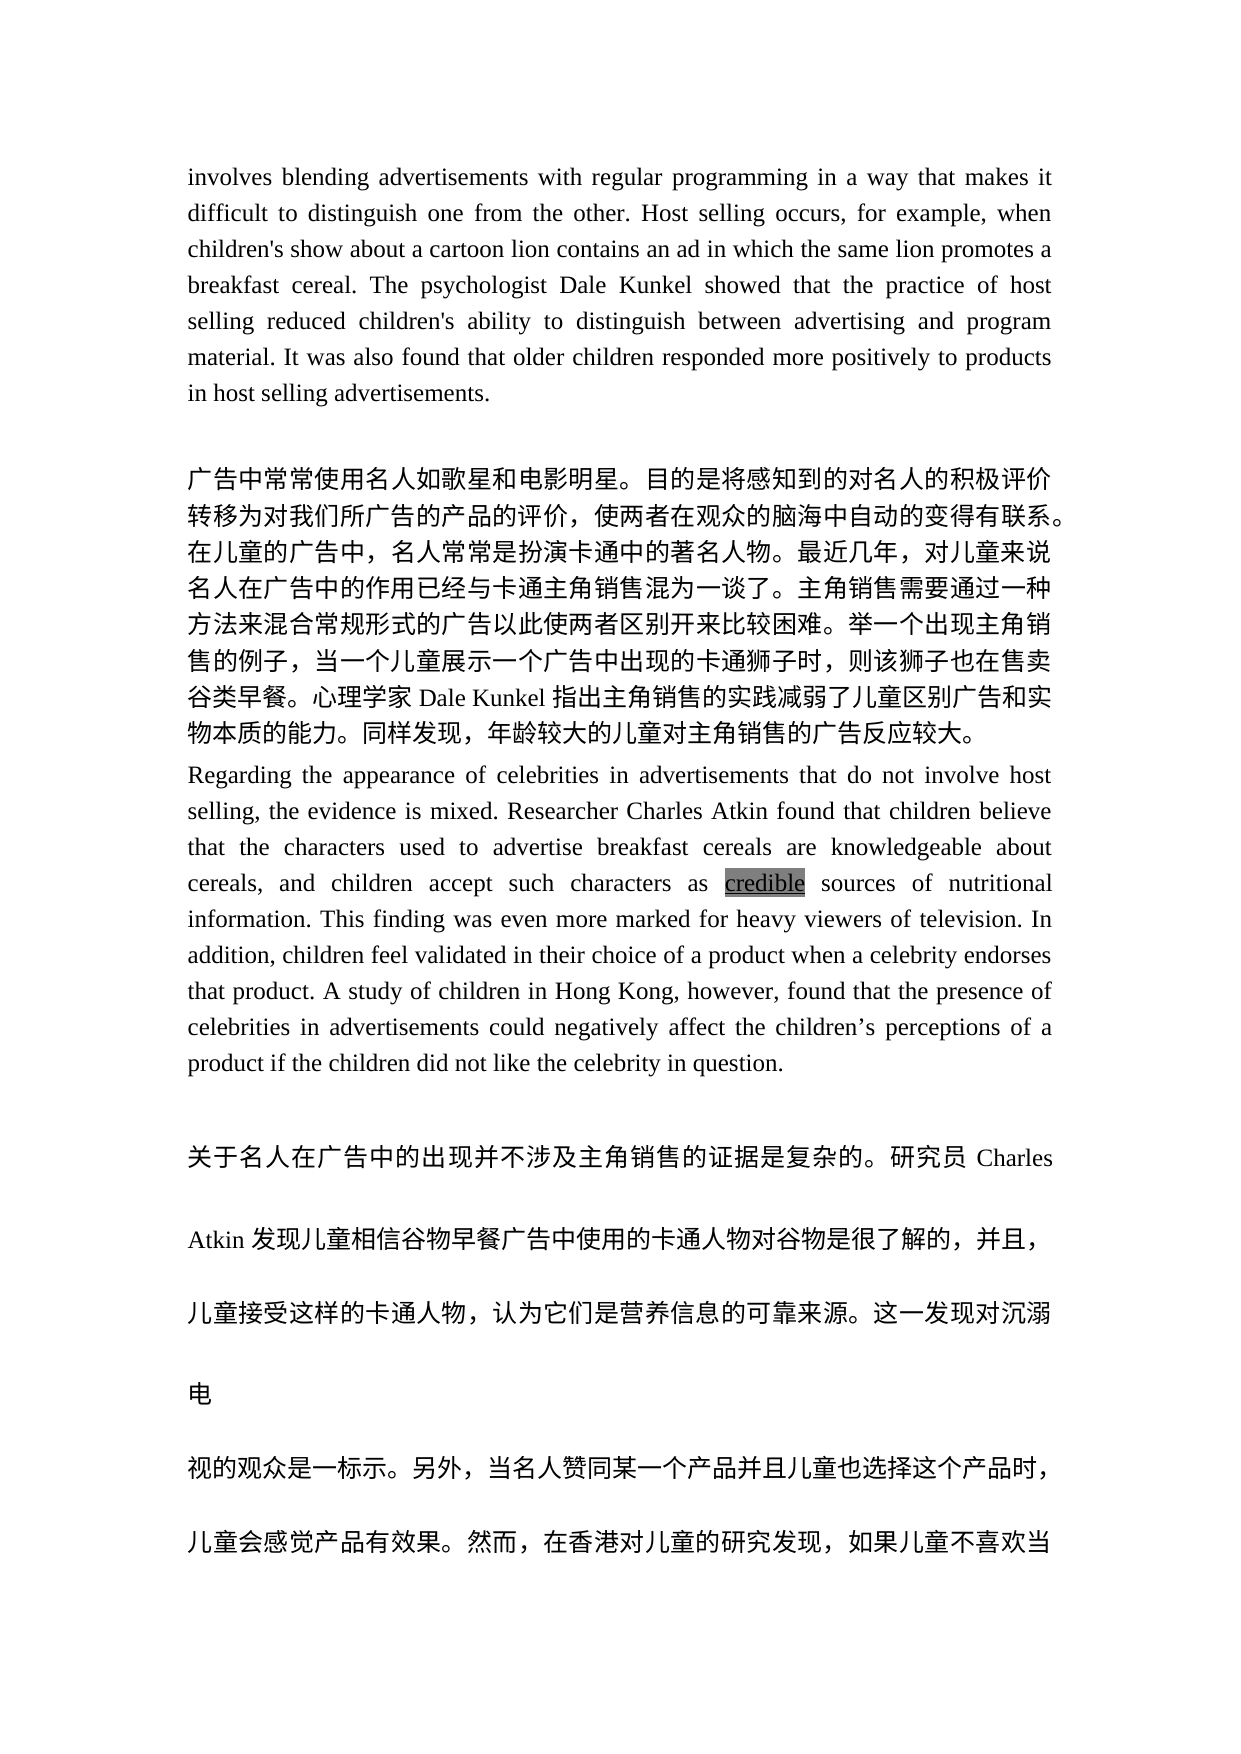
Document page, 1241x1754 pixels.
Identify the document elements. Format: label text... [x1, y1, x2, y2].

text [187, 162, 1053, 406]
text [187, 1508, 1053, 1573]
text 关于名人在广告中的出现并不涉及主角销售的证据是复杂的。研究员 Charles Atkin 发现儿童相信谷物早餐广告中使用的卡通人物对谷物是很了解的，并且， [187, 1123, 1053, 1270]
text 儿童接受这样的卡通人物，认为它们是营养信息的可靠来源。这一发现对沉溺电 [187, 1279, 1053, 1425]
text 广告中常常使用名人如歌星和电影明星。目的是将感知到的对名人的积极评价转移为对我们所广告的产品的评价，使两者在观众的脑海中自动的变得有联系。在儿童的广告中，名人常常是扮演卡通中的著名人物。最近几年，对儿童来说名人在广告中的作用已经与卡通主角销售混为一谈了。主角销售需要通过一种方法来混合常规形式的广告以此使两者区别开来比较困难。举一个出现主角销售的例子，当一个儿童展示一个广告中出现的卡通狮子时，则该狮子也在售卖谷类早餐。心理学家 Dale Kunkel 指出主角销售的实践减弱了儿童区别广告和实物本质的能力。同样发现，年龄较大的儿童对主角销售的广告反应较大。 [187, 460, 1053, 750]
text 视的观众是一标示。另外，当名人赞同某一个产品并且儿童也选择这个产品时， [187, 1434, 1053, 1499]
text Regarding the appearance of celebrities in advertisements that do not involve host selling, the evidence is mixed. Researcher Charles Atkin found that children believe that the characters used to advertise breakfast cereals are knowledgeable about cereals, and children accept such characters as credible sources of nutritional information. This finding was even more marked for heavy viewers of television. In addition, children feel validated in their choice of a product when a celebrity endorses that product. A study of children in Hong Kong, however, found that the presence of celebrities in advertisements could negatively affect the children’s perceptions of a product if the children did not like the celebrity in question. [187, 760, 1053, 1077]
